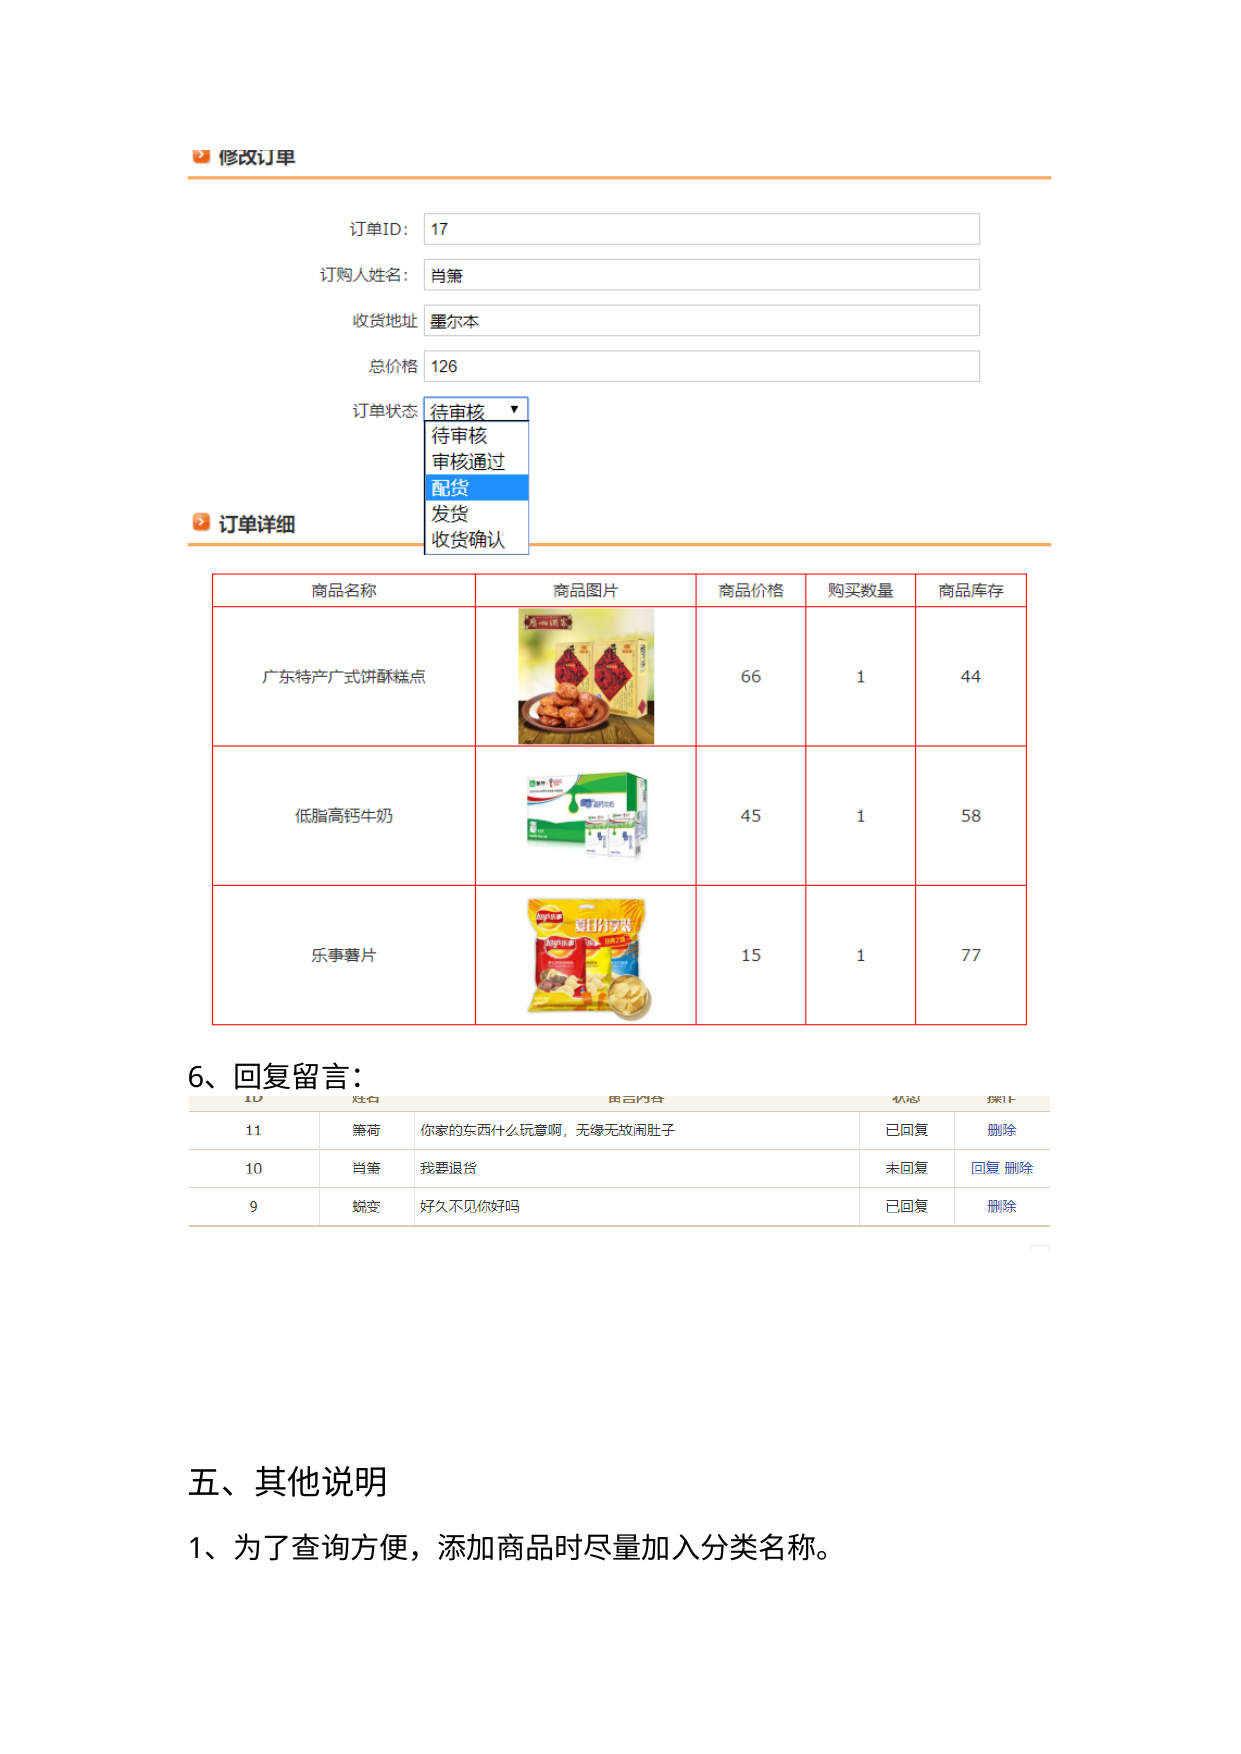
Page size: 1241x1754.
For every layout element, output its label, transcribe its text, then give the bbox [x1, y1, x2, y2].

text 1、为了查询方便，添加商品时尽量加入分类名称。 [187, 1524, 1053, 1567]
text 6、回复留言： [187, 1054, 1053, 1096]
text 五、其他说明 [187, 1456, 1053, 1504]
picture [187, 150, 1052, 1034]
picture [187, 1096, 1053, 1251]
